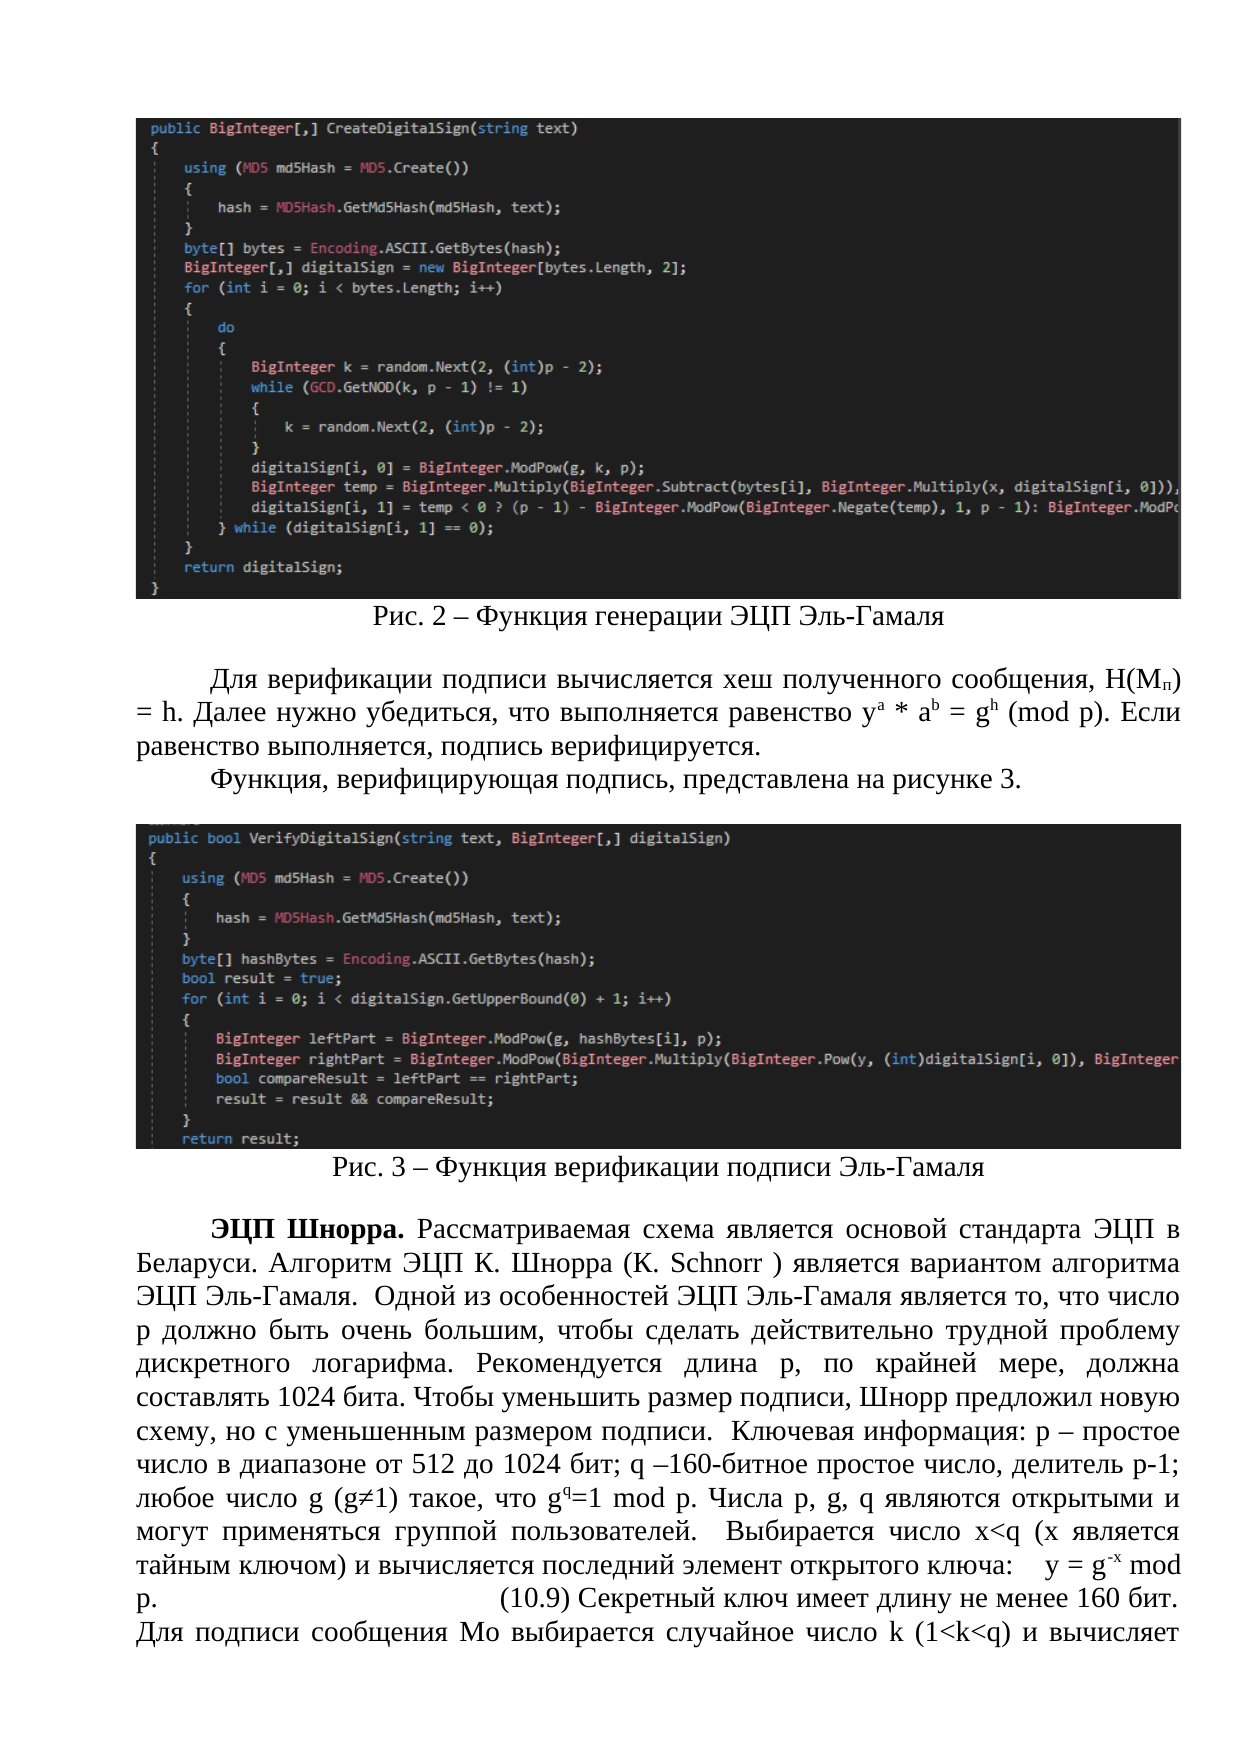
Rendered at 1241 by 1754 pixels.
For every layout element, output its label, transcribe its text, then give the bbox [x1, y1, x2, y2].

text Рис. 3 – Функция верификации подписи Эль-Гамаля [136, 1149, 1181, 1182]
picture [135, 824, 1182, 1149]
text Для верификации подписи вычисляется хеш полученного сообщения, Н(Мп) = h. Далее нужно убедиться, что выполняется равенство ya * ab = gh (mod p). Если равенство выполняется, подпись верифицируется. [136, 661, 1181, 761]
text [136, 1211, 1181, 1647]
text Рис. 2 – Функция генерации ЭЦП Эль-Гамаля [136, 599, 1181, 632]
picture [135, 118, 1182, 599]
text Функция, верифицирующая подпись, представлена на рисунке 3. [136, 761, 1181, 795]
